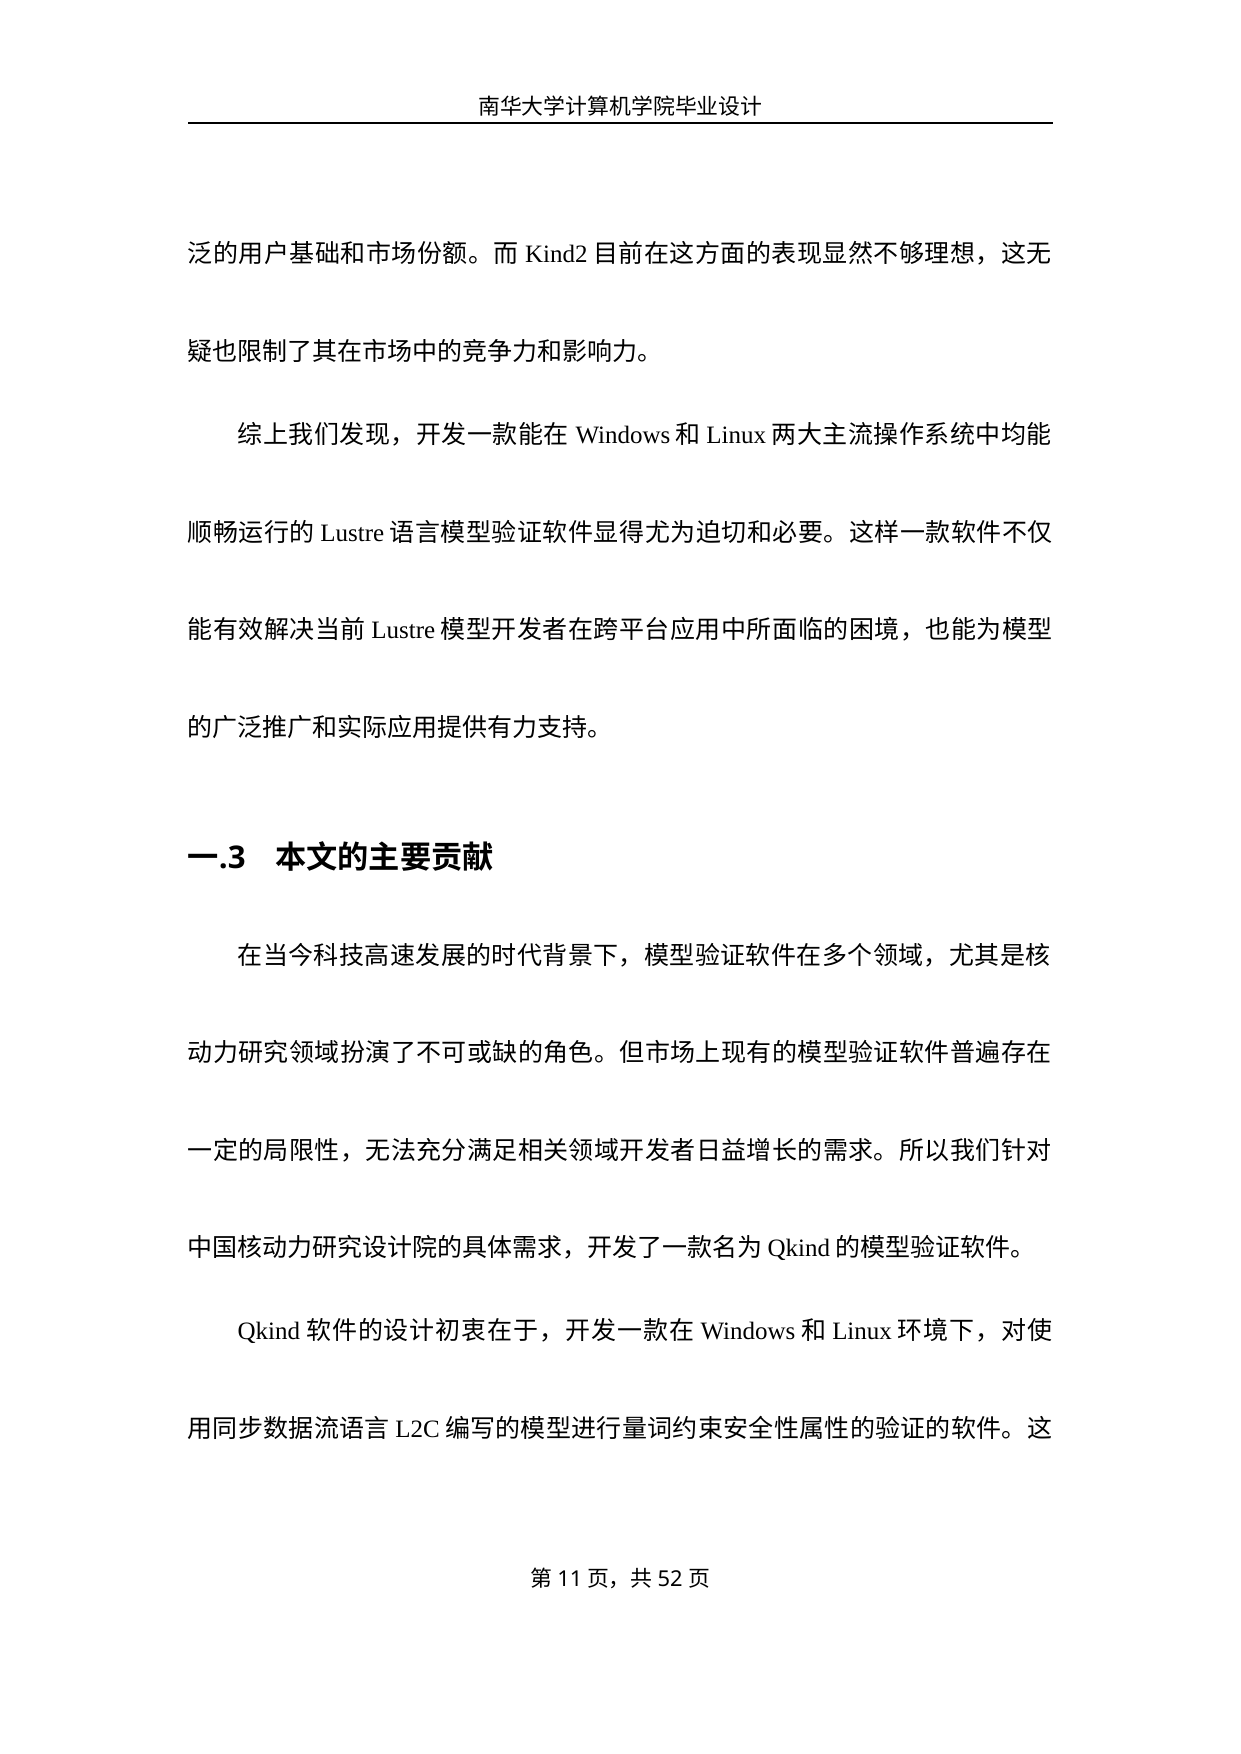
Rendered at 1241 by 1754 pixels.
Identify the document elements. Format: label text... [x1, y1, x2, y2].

text 综上我们发现，开发一款能在Windows和Linux两大主流操作系统中均能顺畅运行的Lustre语言模型验证软件显得尤为迫切和必要。这样一款软件不仅能有效解决当前Lustre模型开发者在跨平台应用中所面临的困境，也能为模型的广泛推广和实际应用提供有力支持。 [187, 400, 1053, 758]
subtitle 本文的主要贡献 [187, 823, 1053, 888]
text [187, 1296, 1053, 1459]
text 在当今科技高速发展的时代背景下，模型验证软件在多个领域，尤其是核动力研究领域扮演了不可或缺的角色。但市场上现有的模型验证软件普遍存在一定的局限性，无法充分满足相关领域开发者日益增长的需求。所以我们针对中国核动力研究设计院的具体需求，开发了一款名为Qkind的模型验证软件。 [187, 921, 1053, 1278]
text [187, 219, 1053, 382]
